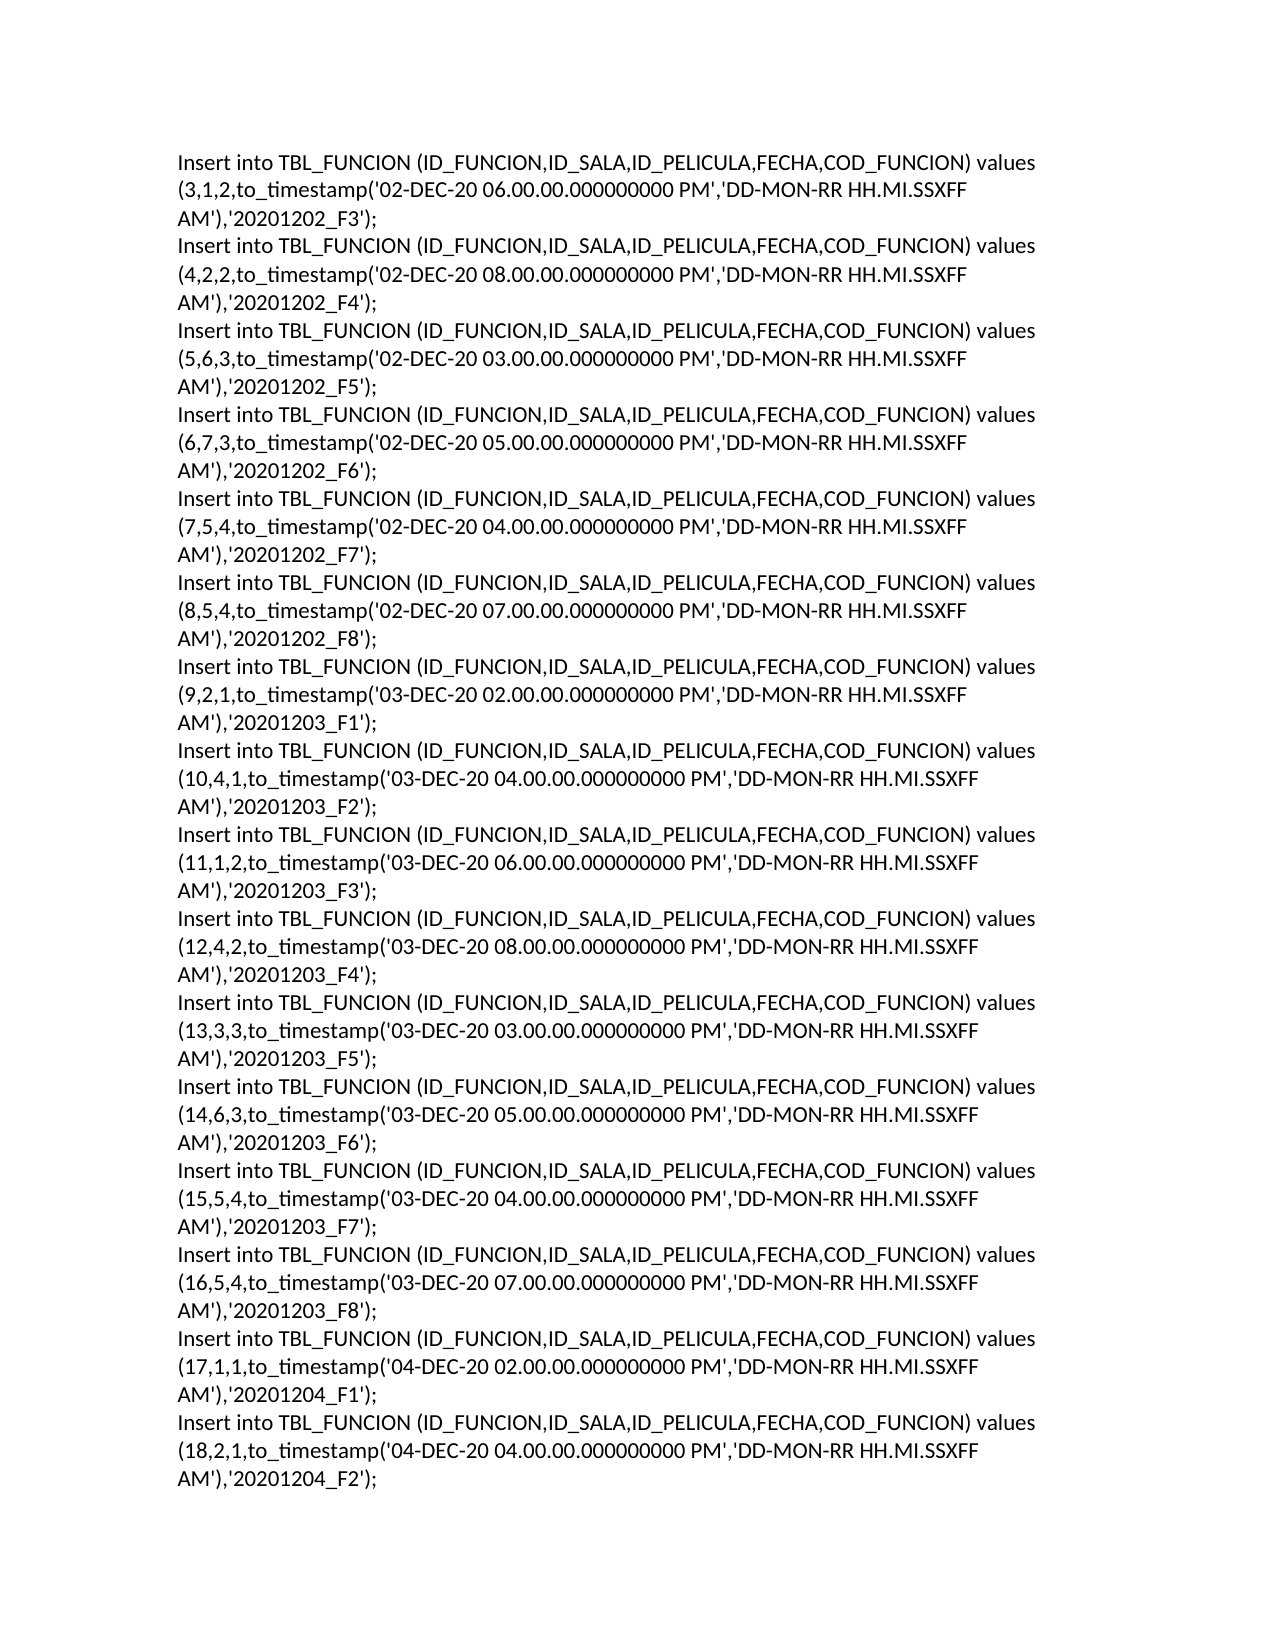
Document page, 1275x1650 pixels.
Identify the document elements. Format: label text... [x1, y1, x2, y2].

text Insert into TBL_FUNCION (ID_FUNCION,ID_SALA,ID_PELICULA,FECHA,COD_FUNCION) values (9,2,1,to_timestamp('03-DEC-20 02.00.00.000000000 PM','DD-MON-RR HH.MI.SSXFF AM'),'20201203_F1'); [177, 652, 1098, 736]
text Insert into TBL_FUNCION (ID_FUNCION,ID_SALA,ID_PELICULA,FECHA,COD_FUNCION) values (3,1,2,to_timestamp('02-DEC-20 06.00.00.000000000 PM','DD-MON-RR HH.MI.SSXFF AM'),'20201202_F3'); [177, 148, 1098, 232]
text Insert into TBL_FUNCION (ID_FUNCION,ID_SALA,ID_PELICULA,FECHA,COD_FUNCION) values (7,5,4,to_timestamp('02-DEC-20 04.00.00.000000000 PM','DD-MON-RR HH.MI.SSXFF AM'),'20201202_F7'); [177, 484, 1098, 568]
text Insert into TBL_FUNCION (ID_FUNCION,ID_SALA,ID_PELICULA,FECHA,COD_FUNCION) values (6,7,3,to_timestamp('02-DEC-20 05.00.00.000000000 PM','DD-MON-RR HH.MI.SSXFF AM'),'20201202_F6'); [177, 400, 1098, 484]
text Insert into TBL_FUNCION (ID_FUNCION,ID_SALA,ID_PELICULA,FECHA,COD_FUNCION) values (8,5,4,to_timestamp('02-DEC-20 07.00.00.000000000 PM','DD-MON-RR HH.MI.SSXFF AM'),'20201202_F8'); [177, 568, 1098, 652]
text Insert into TBL_FUNCION (ID_FUNCION,ID_SALA,ID_PELICULA,FECHA,COD_FUNCION) values (13,3,3,to_timestamp('03-DEC-20 03.00.00.000000000 PM','DD-MON-RR HH.MI.SSXFF AM'),'20201203_F5'); [177, 988, 1098, 1072]
text Insert into TBL_FUNCION (ID_FUNCION,ID_SALA,ID_PELICULA,FECHA,COD_FUNCION) values (14,6,3,to_timestamp('03-DEC-20 05.00.00.000000000 PM','DD-MON-RR HH.MI.SSXFF AM'),'20201203_F6'); [177, 1072, 1098, 1156]
text Insert into TBL_FUNCION (ID_FUNCION,ID_SALA,ID_PELICULA,FECHA,COD_FUNCION) values (10,4,1,to_timestamp('03-DEC-20 04.00.00.000000000 PM','DD-MON-RR HH.MI.SSXFF AM'),'20201203_F2'); [177, 736, 1098, 820]
text Insert into TBL_FUNCION (ID_FUNCION,ID_SALA,ID_PELICULA,FECHA,COD_FUNCION) values (17,1,1,to_timestamp('04-DEC-20 02.00.00.000000000 PM','DD-MON-RR HH.MI.SSXFF AM'),'20201204_F1'); [177, 1324, 1098, 1408]
text Insert into TBL_FUNCION (ID_FUNCION,ID_SALA,ID_PELICULA,FECHA,COD_FUNCION) values (5,6,3,to_timestamp('02-DEC-20 03.00.00.000000000 PM','DD-MON-RR HH.MI.SSXFF AM'),'20201202_F5'); [177, 316, 1098, 400]
text Insert into TBL_FUNCION (ID_FUNCION,ID_SALA,ID_PELICULA,FECHA,COD_FUNCION) values (11,1,2,to_timestamp('03-DEC-20 06.00.00.000000000 PM','DD-MON-RR HH.MI.SSXFF AM'),'20201203_F3'); [177, 820, 1098, 904]
text Insert into TBL_FUNCION (ID_FUNCION,ID_SALA,ID_PELICULA,FECHA,COD_FUNCION) values (16,5,4,to_timestamp('03-DEC-20 07.00.00.000000000 PM','DD-MON-RR HH.MI.SSXFF AM'),'20201203_F8'); [177, 1240, 1098, 1324]
text Insert into TBL_FUNCION (ID_FUNCION,ID_SALA,ID_PELICULA,FECHA,COD_FUNCION) values (4,2,2,to_timestamp('02-DEC-20 08.00.00.000000000 PM','DD-MON-RR HH.MI.SSXFF AM'),'20201202_F4'); [177, 232, 1098, 316]
text Insert into TBL_FUNCION (ID_FUNCION,ID_SALA,ID_PELICULA,FECHA,COD_FUNCION) values (15,5,4,to_timestamp('03-DEC-20 04.00.00.000000000 PM','DD-MON-RR HH.MI.SSXFF AM'),'20201203_F7'); [177, 1156, 1098, 1240]
text Insert into TBL_FUNCION (ID_FUNCION,ID_SALA,ID_PELICULA,FECHA,COD_FUNCION) values (12,4,2,to_timestamp('03-DEC-20 08.00.00.000000000 PM','DD-MON-RR HH.MI.SSXFF AM'),'20201203_F4'); [177, 904, 1098, 988]
text Insert into TBL_FUNCION (ID_FUNCION,ID_SALA,ID_PELICULA,FECHA,COD_FUNCION) values (18,2,1,to_timestamp('04-DEC-20 04.00.00.000000000 PM','DD-MON-RR HH.MI.SSXFF AM'),'20201204_F2'); [177, 1408, 1098, 1493]
